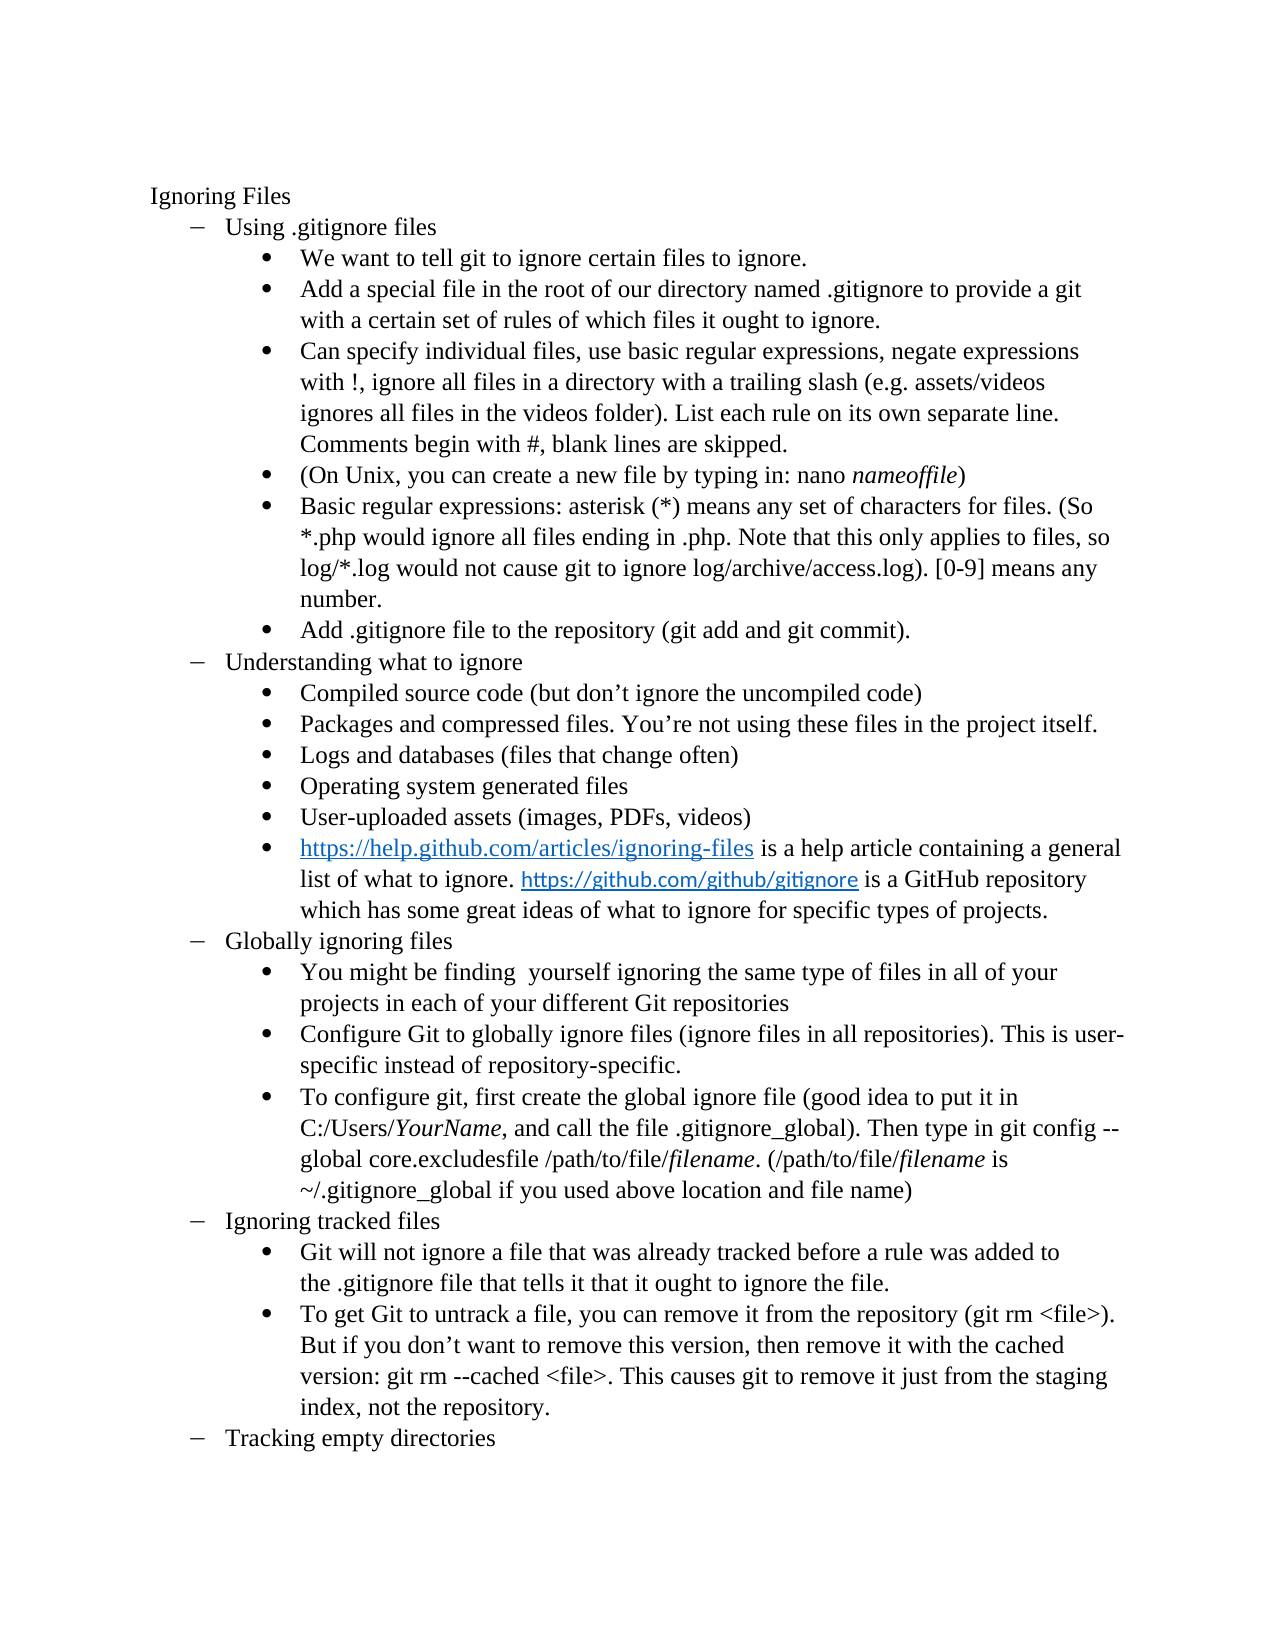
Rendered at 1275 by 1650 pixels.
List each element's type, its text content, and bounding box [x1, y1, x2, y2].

list User-uploaded assets (images, PDFs, videos) [262, 802, 1125, 831]
list Tracking empty directories [187, 1423, 1125, 1452]
list Configure Git to globally ignore files (ignore files in all repositories). This is user-specific instead of repository-specific. [262, 1019, 1125, 1079]
list Ignoring tracked files [187, 1206, 1125, 1234]
list Understanding what to ignore [187, 647, 1125, 675]
text Ignoring Files [150, 181, 1125, 210]
list Compiled source code (but don’t ignore the uncompiled code) [262, 678, 1125, 706]
list Add .gitignore file to the repository (git add and git commit). [262, 616, 1125, 644]
list Using .gitignore files [187, 212, 1125, 241]
list Logs and databases (files that change often) [262, 740, 1125, 768]
list To get Git to untrack a file, you can remove it from the repository (git rm <file>). But if you don’t want to remove this version, then remove it with the cached version: git rm --cached <file>. This causes git to remove it just from the staging index, not the repository. [262, 1299, 1125, 1421]
list We want to tell git to ignore certain files to ignore. [262, 243, 1125, 272]
list Add a special file in the root of our directory named .gitignore to provide a git with a certain set of rules of which files it ought to ignore. [262, 274, 1125, 334]
list Basic regular expressions: asterisk (*) means any set of characters for files. (So *.php would ignore all files ending in .php. Note that this only applies to files, so log/*.log would not cause git to ignore log/archive/access.log). [0-9] means any number. [262, 491, 1125, 613]
list (On Unix, you can create a new file by typing in: nano nameoffile) [262, 460, 1125, 489]
list Operating system generated files [262, 771, 1125, 799]
list Packages and compressed files. You’re not using these files in the project itself. [262, 709, 1125, 737]
list Globally ignoring files [187, 926, 1125, 955]
list To configure git, first create the global ignore file (good idea to put it in C:/Users/YourName, and call the file .gitignore_global). Then type in git config --global core.excludesfile /path/to/file/filename. (/path/to/file/filename is ~/.gitignore_global if you used above location and file name) [262, 1082, 1125, 1203]
list Git will not ignore a file that was already tracked before a rule was added to the .gitignore file that tells it that it ought to ignore the file. [262, 1237, 1125, 1297]
list https://help.github.com/articles/ignoring-files is a help article containing a general list of what to ignore. https://github.com/github/gitignore is a GitHub repository which has some great ideas of what to ignore for specific types of projects. [262, 833, 1125, 924]
list Can specify individual files, use basic regular expressions, negate expressions with !, ignore all files in a directory with a trailing slash (e.g. assets/videos ignores all files in the videos folder). List each rule on its own separate line. Comments begin with #, blank lines are skipped. [262, 336, 1125, 458]
list You might be finding yourself ignoring the same type of files in all of your projects in each of your different Git repositories [262, 957, 1125, 1017]
